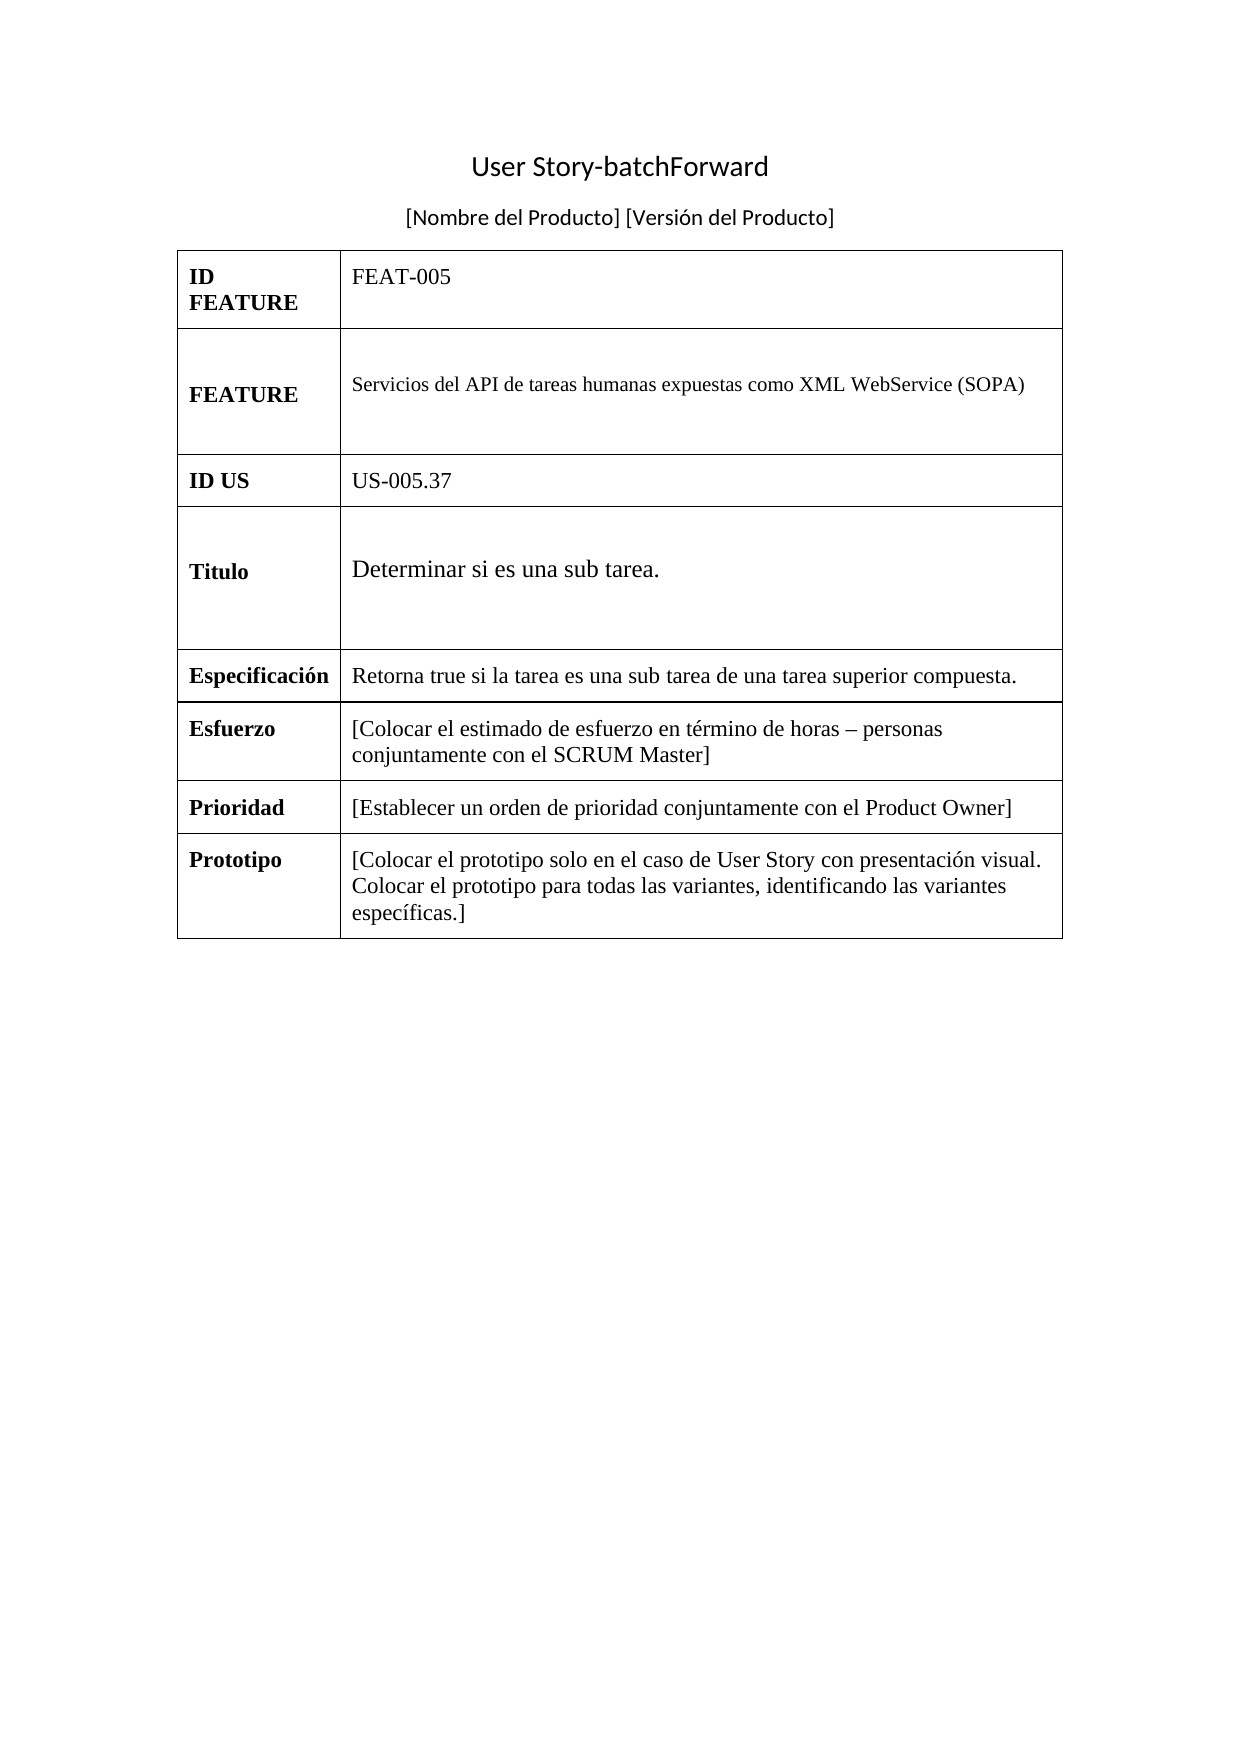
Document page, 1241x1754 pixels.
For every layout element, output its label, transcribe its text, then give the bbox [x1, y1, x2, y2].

table_header ID FEATURE [178, 251, 340, 328]
text User Story-batchForward [177, 148, 1063, 183]
table_cell [Establecer un orden de prioridad conjuntamente con el Product Owner] [341, 781, 1062, 833]
table_cell Prototipo [178, 834, 340, 938]
table_cell Especificación [178, 650, 340, 701]
text [Nombre del Producto] [Versión del Producto] [177, 203, 1063, 231]
table_cell Prioridad [178, 781, 340, 833]
table_cell Retorna true si la tarea es una sub tarea de una tarea superior compuesta. [341, 650, 1062, 701]
table_cell Titulo [178, 507, 340, 649]
table_header FEAT-005 [341, 251, 1062, 328]
table_cell [Colocar el prototipo solo en el caso de User Story con presentación visual. Colocar el prototipo para todas las variantes, identificando las variantes específicas.] [341, 834, 1062, 938]
table_cell Servicios del API de tareas humanas expuestas como XML WebService (SOPA) [341, 329, 1062, 453]
table_cell Determinar si es una sub tarea. [341, 507, 1062, 649]
table_cell US-005.37 [341, 455, 1062, 506]
table_cell FEATURE [178, 329, 340, 453]
table_cell ID US [178, 455, 340, 506]
table_cell Esfuerzo [178, 703, 340, 780]
table_cell [Colocar el estimado de esfuerzo en término de horas – personas conjuntamente con el SCRUM Master] [341, 703, 1062, 780]
